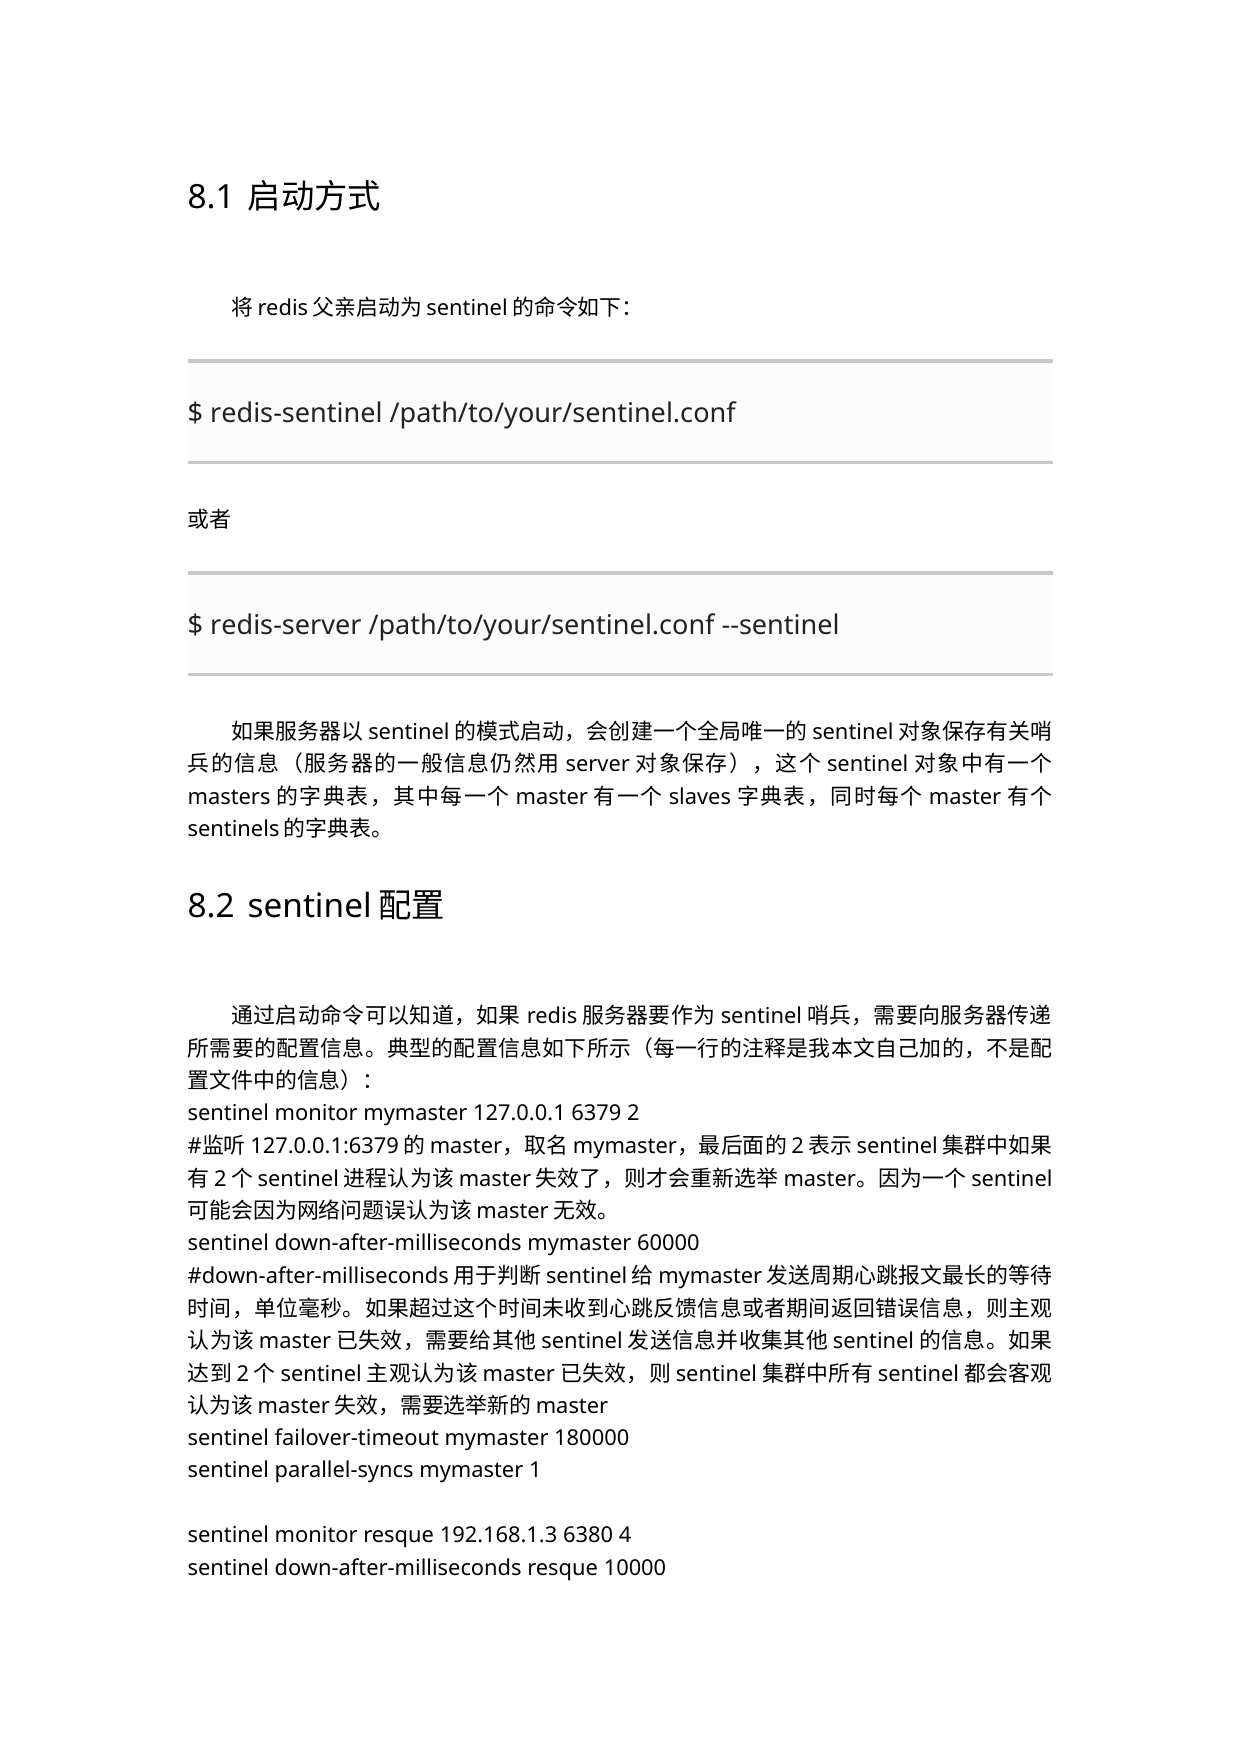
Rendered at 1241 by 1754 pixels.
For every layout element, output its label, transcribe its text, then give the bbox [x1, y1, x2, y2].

text $ redis-server /path/to/your/sentinel.conf --sentinel [187, 572, 1053, 676]
text sentinel down-after-milliseconds mymaster 60000 [187, 1226, 1053, 1258]
text sentinel down-after-milliseconds resque 10000 [187, 1551, 1053, 1583]
text 将redis父亲启动为sentinel的命令如下： [231, 289, 1053, 322]
text #down-after-milliseconds用于判断sentinel给mymaster发送周期心跳报文最长的等待时间，单位毫秒。如果超过这个时间未收到心跳反馈信息或者期间返回错误信息，则主观认为该master已失效，需要给其他sentinel发送信息并收集其他sentinel的信息。如果达到2个sentinel主观认为该master已失效，则sentinel集群中所有sentinel都会客观认为该master失效，需要选举新的master [187, 1258, 1053, 1421]
text #监听127.0.0.1:6379的master，取名mymaster，最后面的2表示sentinel集群中如果有2个sentinel进程认为该master失效了，则才会重新选举master。因为一个sentinel可能会因为网络问题误认为该master无效。 [187, 1128, 1053, 1226]
text 如果服务器以sentinel的模式启动，会创建一个全局唯一的sentinel对象保存有关哨兵的信息（服务器的一般信息仍然用server对象保存），这个sentinel对象中有一个masters的字典表，其中每一个master有一个slaves字典表，同时每个master有个sentinels的字典表。 [187, 713, 1053, 843]
text 通过启动命令可以知道，如果redis服务器要作为sentinel哨兵，需要向服务器传递所需要的配置信息。典型的配置信息如下所示（每一行的注释是我本文自己加的，不是配置文件中的信息）： [187, 998, 1053, 1096]
text sentinel monitor resque 192.168.1.3 6380 4 [187, 1518, 1053, 1551]
text $ redis-sentinel /path/to/your/sentinel.conf [187, 360, 1053, 464]
subtitle sentinel配置 [187, 871, 1053, 936]
text sentinel monitor mymaster 127.0.0.1 6379 2 [187, 1096, 1053, 1128]
text 或者 [187, 501, 1053, 534]
subtitle 启动方式 [187, 162, 1053, 227]
text sentinel failover-timeout mymaster 180000 [187, 1421, 1053, 1453]
text sentinel parallel-syncs mymaster 1 [187, 1453, 1053, 1486]
